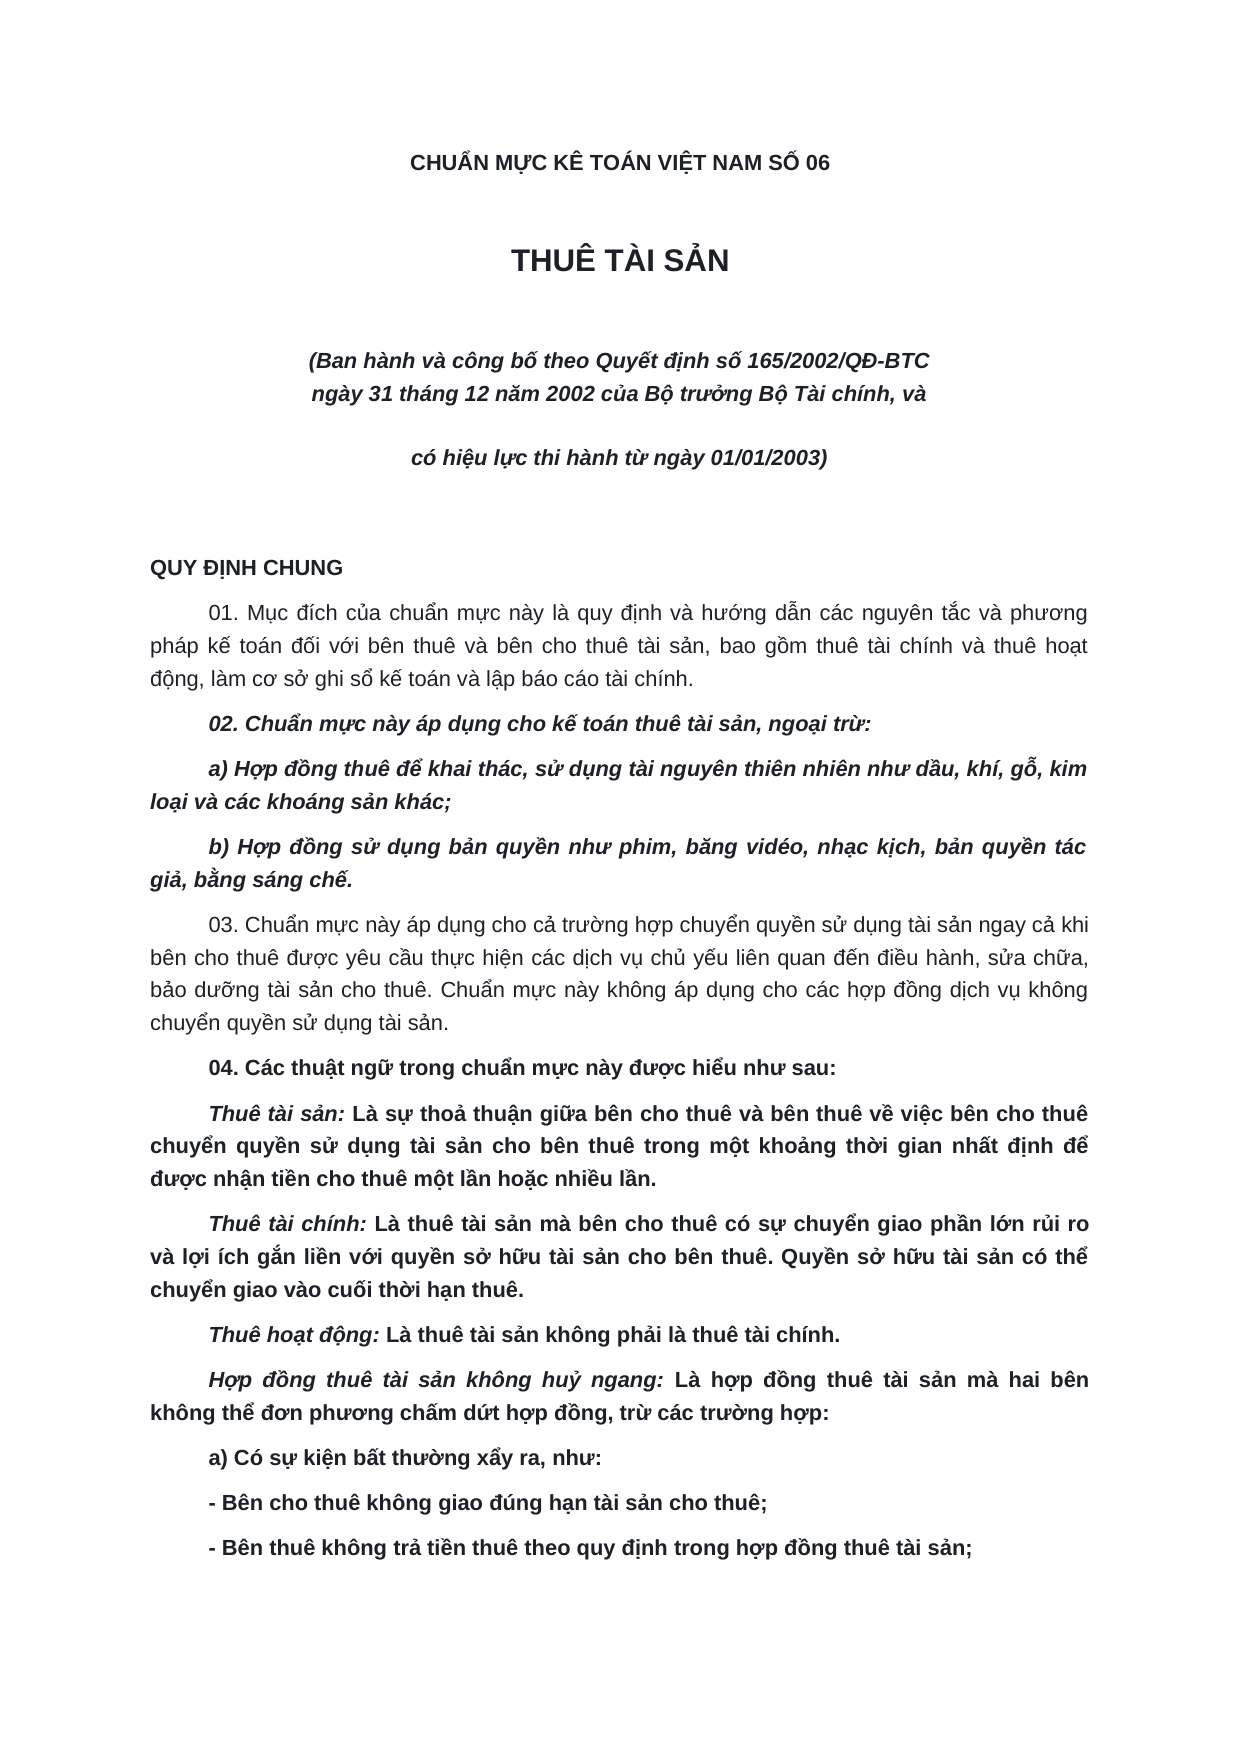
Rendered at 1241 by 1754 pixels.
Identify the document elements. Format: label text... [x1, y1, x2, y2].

text a) Hợp đồng thuê để khai thác, sử dụng tài nguyên thiên nhiên như dầu, khí, gỗ, kim loại và các khoáng sản khác; [150, 756, 1090, 814]
text 03. Chuẩn mực này áp dụng cho cả trường hợp chuyển quyền sử dụng tài sản ngay cả khi bên cho thuê được yêu cầu thực hiện các dịch vụ chủ yếu liên quan đến điều hành, sửa chữa, bảo dưỡng tài sản cho thuê. Chuẩn mực này không áp dụng cho các hợp đồng dịch vụ không chuyển quyền sử dụng tài sản. [150, 912, 1090, 1035]
text - Bên thuê không trả tiền thuê theo quy định trong hợp đồng thuê tài sản; [150, 1535, 1090, 1560]
text a) Có sự kiện bất thường xẩy ra, như: [150, 1445, 1090, 1470]
text 01. Mục đích của chuẩn mực này là quy định và hướng dẫn các nguyên tắc và phương pháp kế toán đối với bên thuê và bên cho thuê tài sản, bao gồm thuê tài chính và thuê hoạt động, làm cơ sở ghi sổ kế toán và lập báo cáo tài chính. [150, 600, 1090, 691]
text Thuê tài chính: Là thuê tài sản mà bên cho thuê có sự chuyển giao phần lớn rủi ro và lợi ích gắn liền với quyền sở hữu tài sản cho bên thuê. Quyền sở hữu tài sản có thể chuyển giao vào cuối thời hạn thuê. [150, 1211, 1090, 1302]
text có hiệu lực thi hành từ ngày 01/01/2003) [150, 444, 1090, 469]
text QUY ĐỊNH CHUNG [150, 555, 1090, 580]
text THUÊ TÀI SẢN [150, 242, 1090, 278]
text b) Hợp đồng sử dụng bản quyền như phim, băng vidéo, nhạc kịch, bản quyền tác giả, bằng sáng chế. [150, 834, 1090, 892]
text 04. Các thuật ngữ trong chuẩn mực này được hiểu như sau: [150, 1055, 1090, 1080]
text Thuê hoạt động: Là thuê tài sản không phải là thuê tài chính. [150, 1322, 1090, 1347]
text - Bên cho thuê không giao đúng hạn tài sản cho thuê; [150, 1490, 1090, 1515]
text CHUẨN MỰC KÊ TOÁN VIỆT NAM SỐ 06 [150, 150, 1090, 175]
text (Ban hành và công bố theo Quyết định số 165/2002/QĐ-BTC ngày 31 tháng 12 năm 2002 của Bộ trưởng Bộ Tài chính, và [150, 348, 1090, 406]
text Hợp đồng thuê tài sản không huỷ ngang: Là hợp đồng thuê tài sản mà hai bên không thể đơn phương chấm dứt hợp đồng, trừ các trường hợp: [150, 1367, 1090, 1425]
text Thuê tài sản: Là sự thoả thuận giữa bên cho thuê và bên thuê về việc bên cho thuê chuyển quyền sử dụng tài sản cho bên thuê trong một khoảng thời gian nhất định để được nhận tiền cho thuê một lần hoặc nhiều lần. [150, 1100, 1090, 1191]
text 02. Chuẩn mực này áp dụng cho kế toán thuê tài sản, ngoại trừ: [150, 711, 1090, 736]
